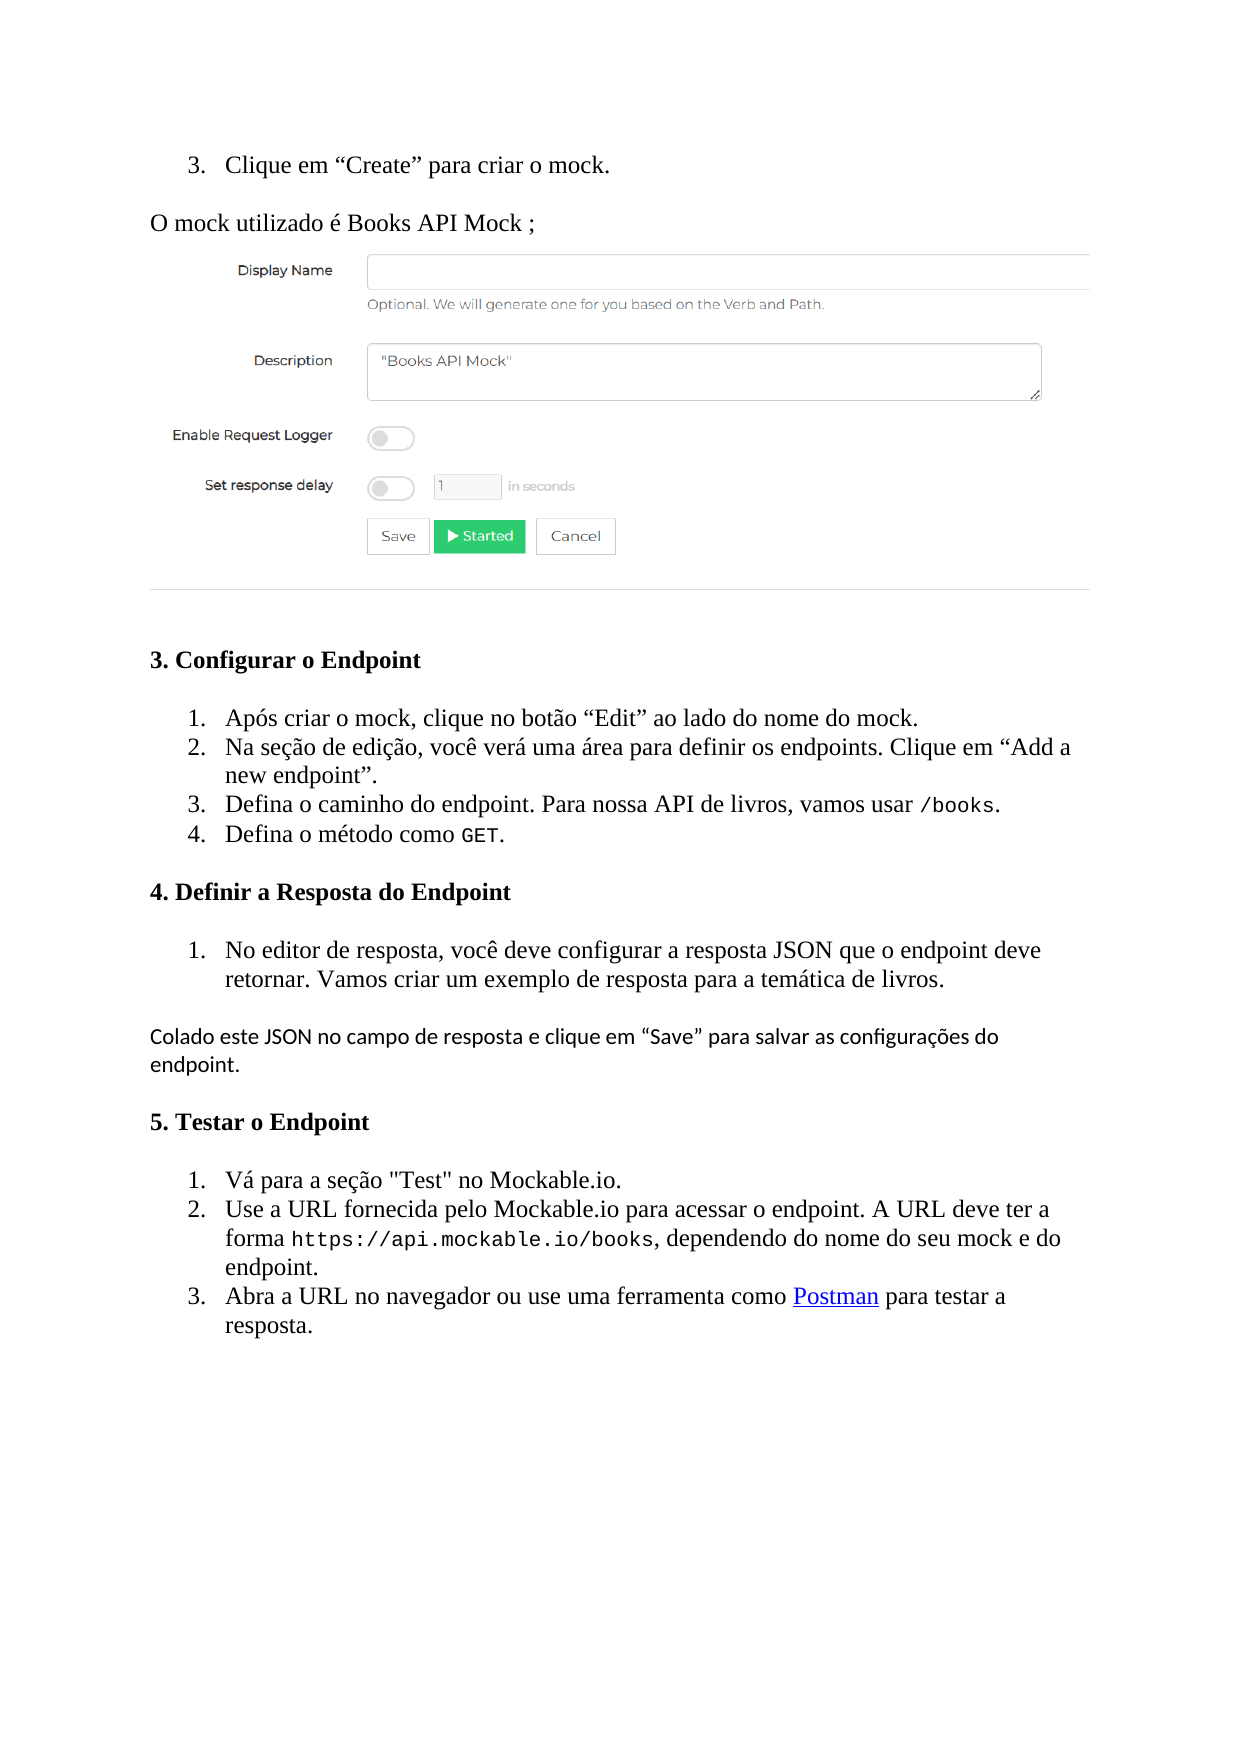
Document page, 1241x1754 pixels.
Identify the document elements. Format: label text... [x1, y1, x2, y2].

list Após criar o mock, clique no botão “Edit” ao lado do nome do mock. [187, 703, 1090, 732]
list Na seção de edição, você verá uma área para definir os endpoints. Clique em “Add a new endpoint”. [187, 732, 1090, 789]
text 5. Testar o Endpoint [150, 1107, 1090, 1136]
text O mock utilizado é Books API Mock ; [150, 208, 1090, 236]
picture [150, 236, 1090, 616]
text 4. Definir a Resposta do Endpoint [150, 877, 1090, 906]
list Vá para a seção "Test" no Mockable.io. [187, 1165, 1090, 1194]
list Use a URL fornecida pelo Mockable.io para acessar o endpoint. A URL deve ter a forma https://api.mockable.io/books, dependendo do nome do seu mock e do endpoint. [187, 1194, 1090, 1281]
text Colado este JSON no campo de resposta e clique em “Save” para salvar as configurações do endpoint. [150, 1022, 1090, 1078]
list Defina o caminho do endpoint. Para nossa API de livros, vamos usar /books. [187, 789, 1090, 819]
list No editor de resposta, você deve configurar a resposta JSON que o endpoint deve retornar. Vamos criar um exemplo de resposta para a temática de livros. [187, 935, 1090, 993]
list Defina o método como GET. [187, 819, 1090, 848]
list Clique em “Create” para criar o mock. [187, 150, 1090, 179]
text 3. Configurar o Endpoint [150, 645, 1090, 674]
list Abra a URL no navegador ou use uma ferramenta como Postman para testar a resposta. [187, 1281, 1090, 1338]
